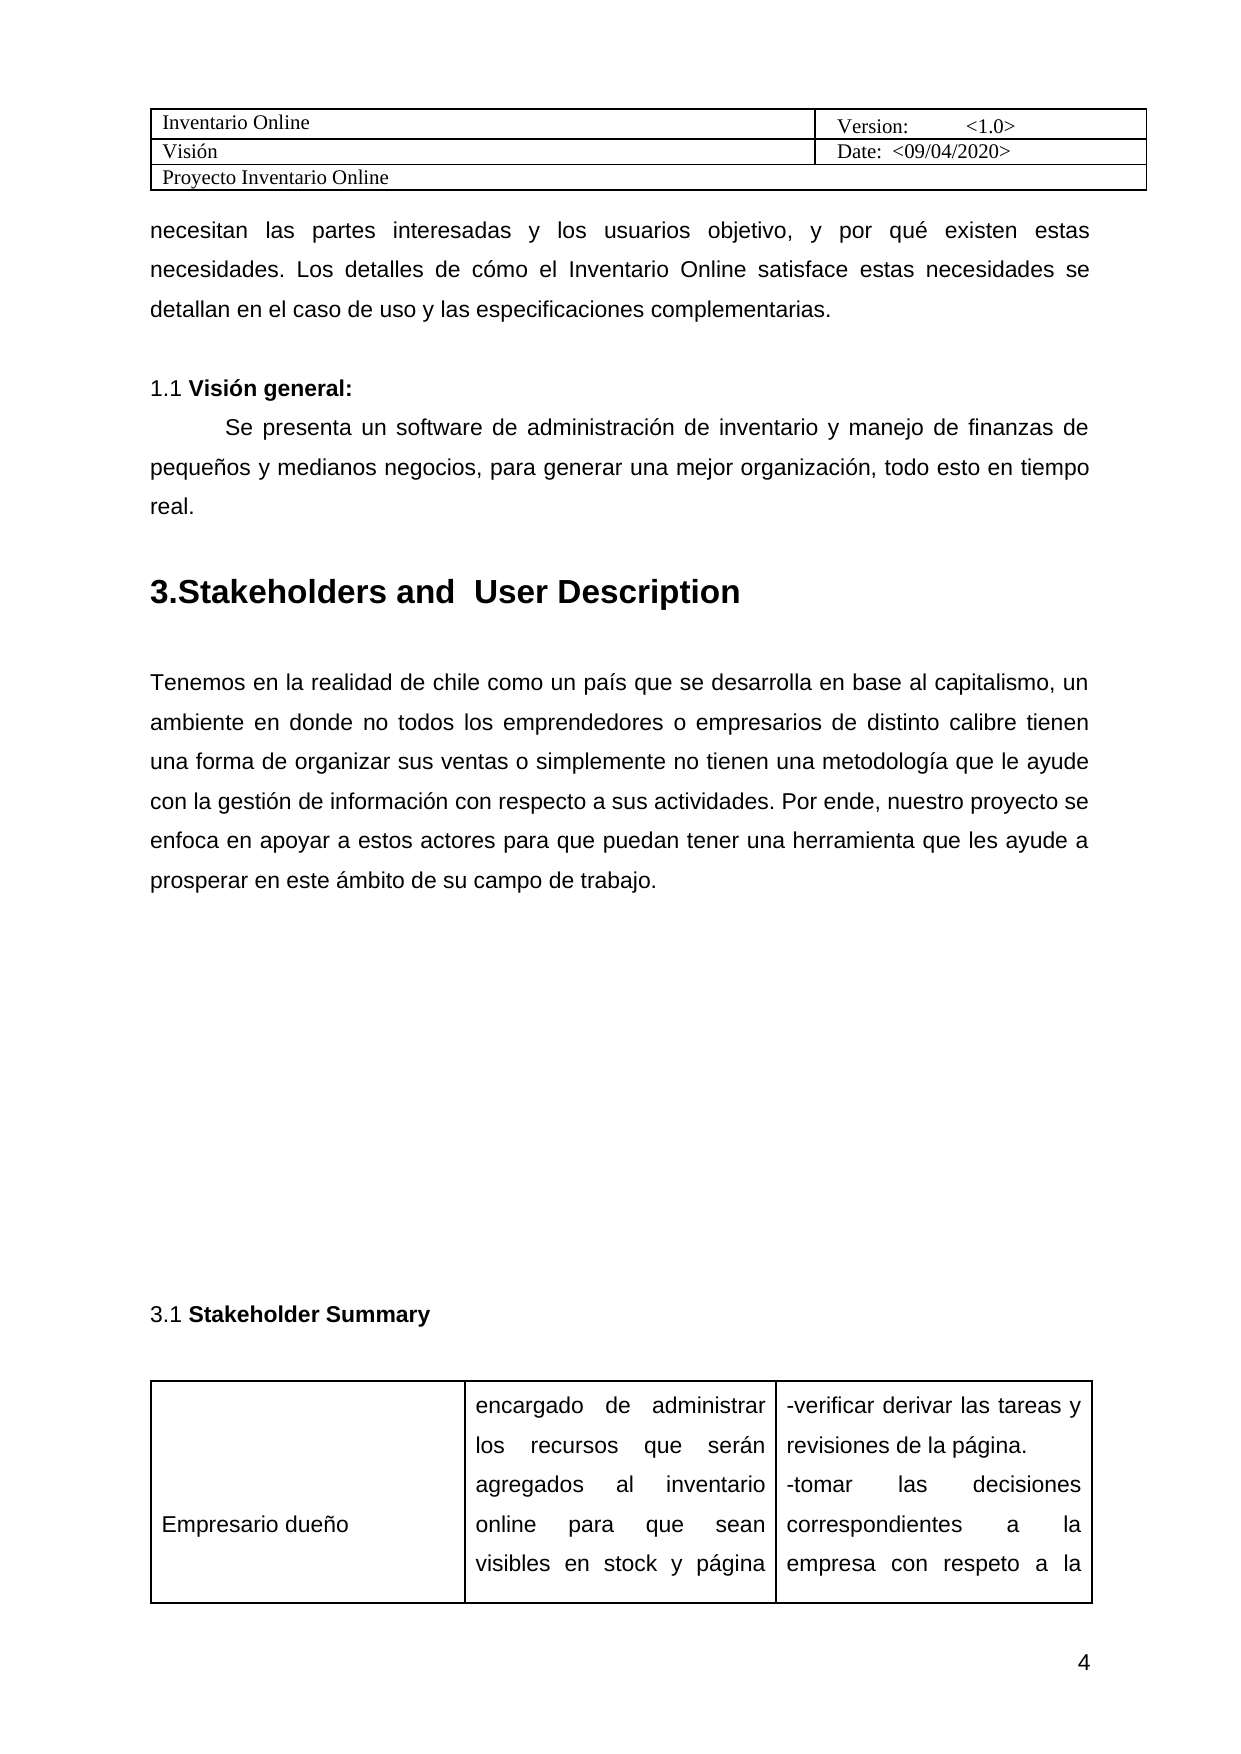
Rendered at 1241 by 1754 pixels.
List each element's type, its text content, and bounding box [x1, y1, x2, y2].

text Tenemos en la realidad de chile como un país que se desarrolla en base al capitalismo, un ambiente en donde no todos los emprendedores o empresarios de distinto calibre tienen una forma de organizar sus ventas o simplemente no tienen una metodología que le ayude con la gestión de información con respecto a sus actividades. Por ende, nuestro proyecto se enfoca en apoyar a estos actores para que puedan tener una herramienta que les ayude a prosperar en este ámbito de su campo de trabajo. [150, 669, 1090, 893]
text 3.Stakeholders and User Description [150, 572, 1090, 611]
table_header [777, 1382, 1091, 1602]
table_header Empresario dueño [152, 1382, 464, 1602]
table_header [466, 1382, 775, 1602]
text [150, 217, 1090, 322]
text Se presenta un software de administración de inventario y manejo de finanzas de pequeños y medianos negocios, para generar una mejor organización, todo esto en tiempo real. [150, 414, 1090, 520]
text 1.1 Visión general: [150, 375, 1090, 401]
text 3.1 Stakeholder Summary [150, 1301, 1090, 1327]
